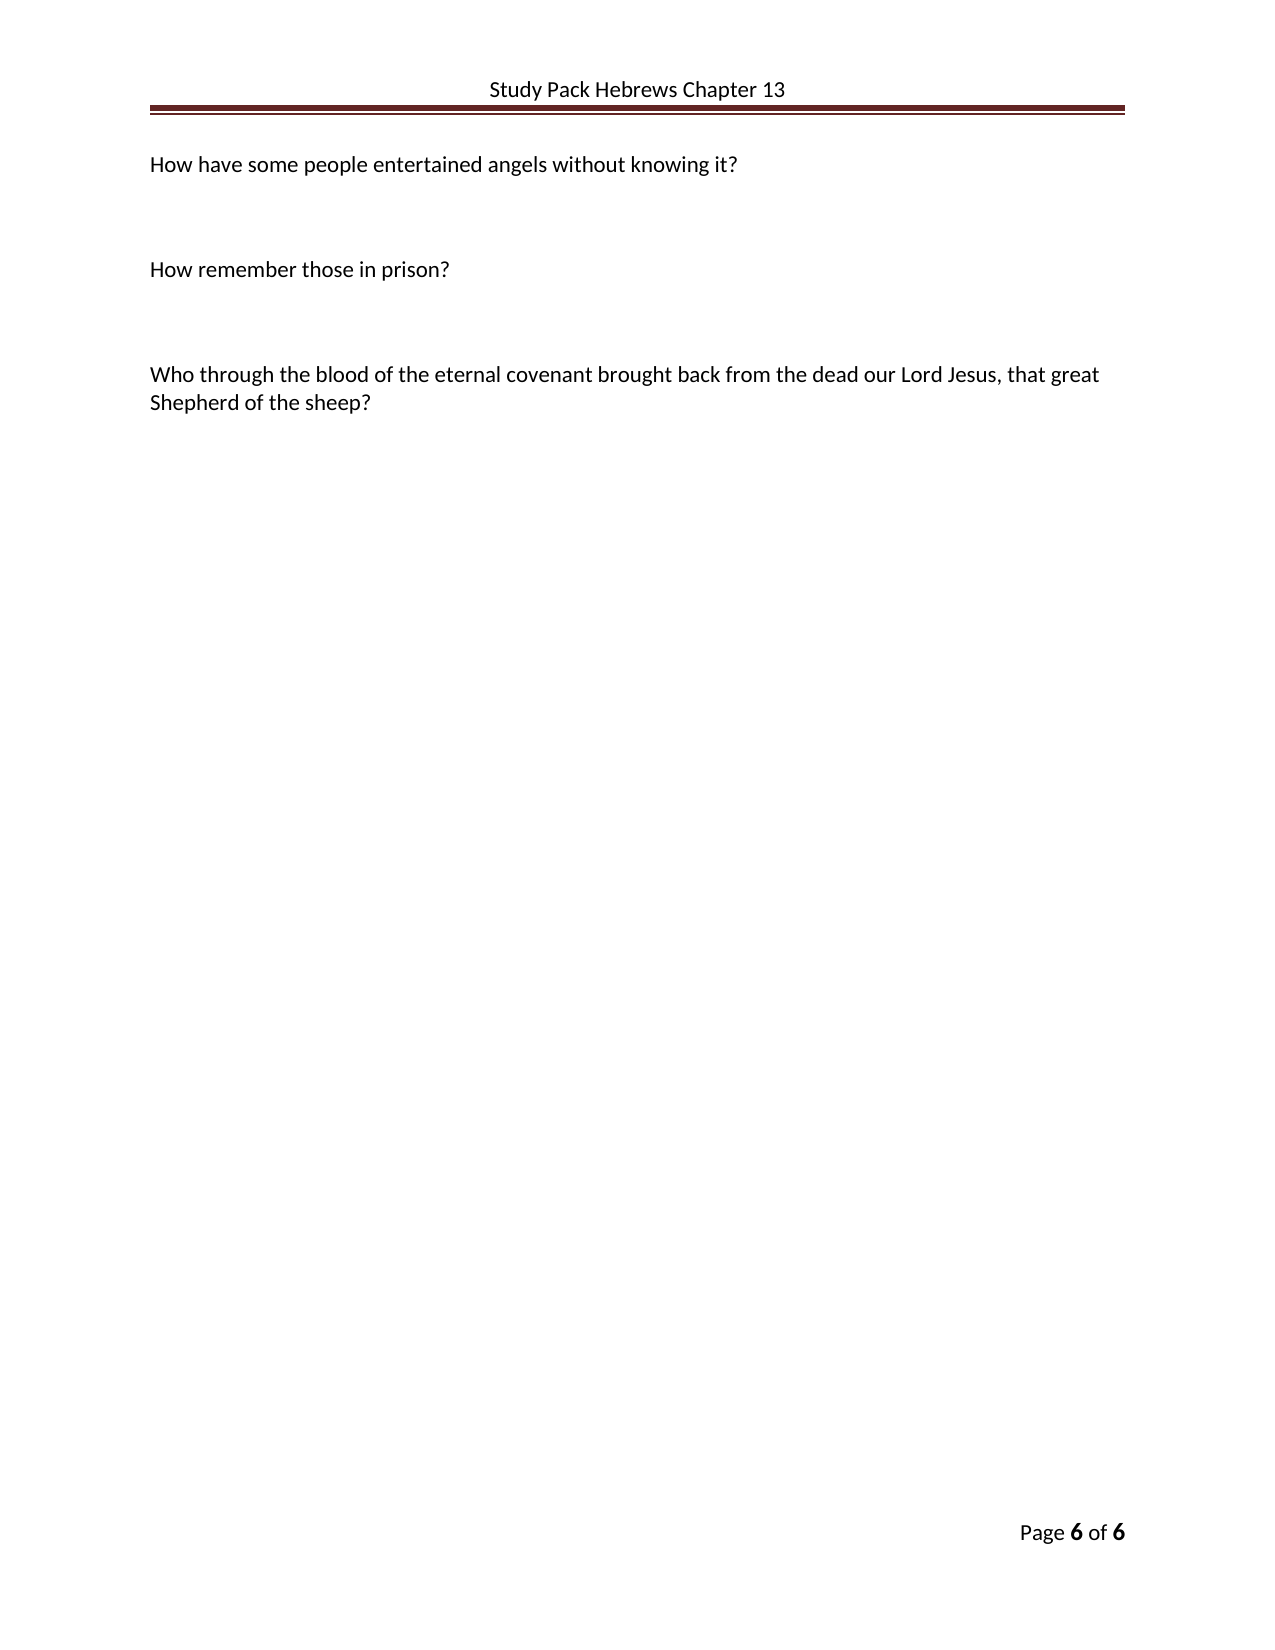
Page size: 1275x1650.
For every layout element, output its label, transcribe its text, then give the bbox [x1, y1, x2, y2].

text How have some people entertained angels without knowing it? [150, 150, 1125, 178]
text Who through the blood of the eternal covenant brought back from the dead our Lord Jesus, that great Shepherd of the sheep? [150, 360, 1125, 416]
text How remember those in prison? [150, 255, 1125, 283]
